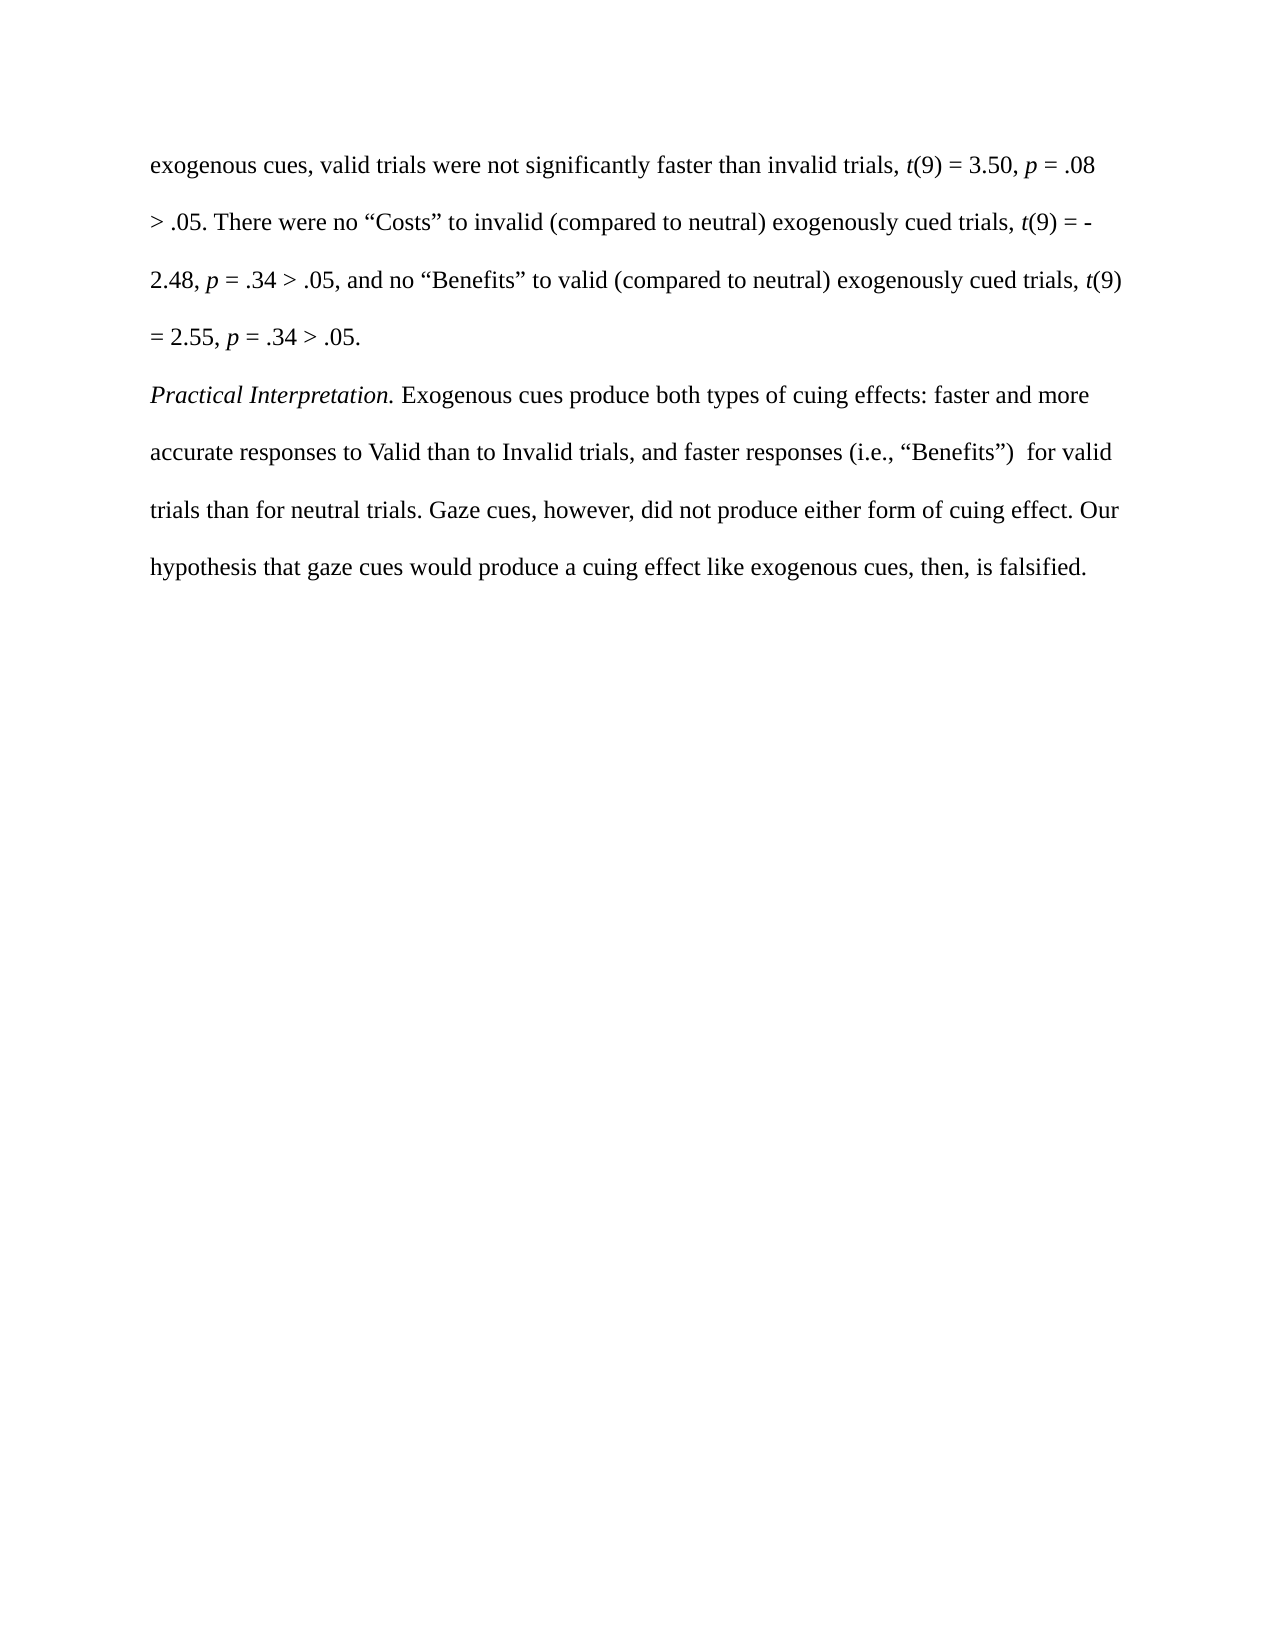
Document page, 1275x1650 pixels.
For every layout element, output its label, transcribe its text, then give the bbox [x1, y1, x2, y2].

text Practical Interpretation. Exogenous cues produce both types of cuing effects: faster and more accurate responses to Valid than to Invalid trials, and faster responses (i.e., “Benefits”) for valid trials than for neutral trials. Gaze cues, however, did not produce either form of cuing effect. Our hypothesis that gaze cues would produce a cuing effect like exogenous cues, then, is falsified. [150, 380, 1125, 581]
